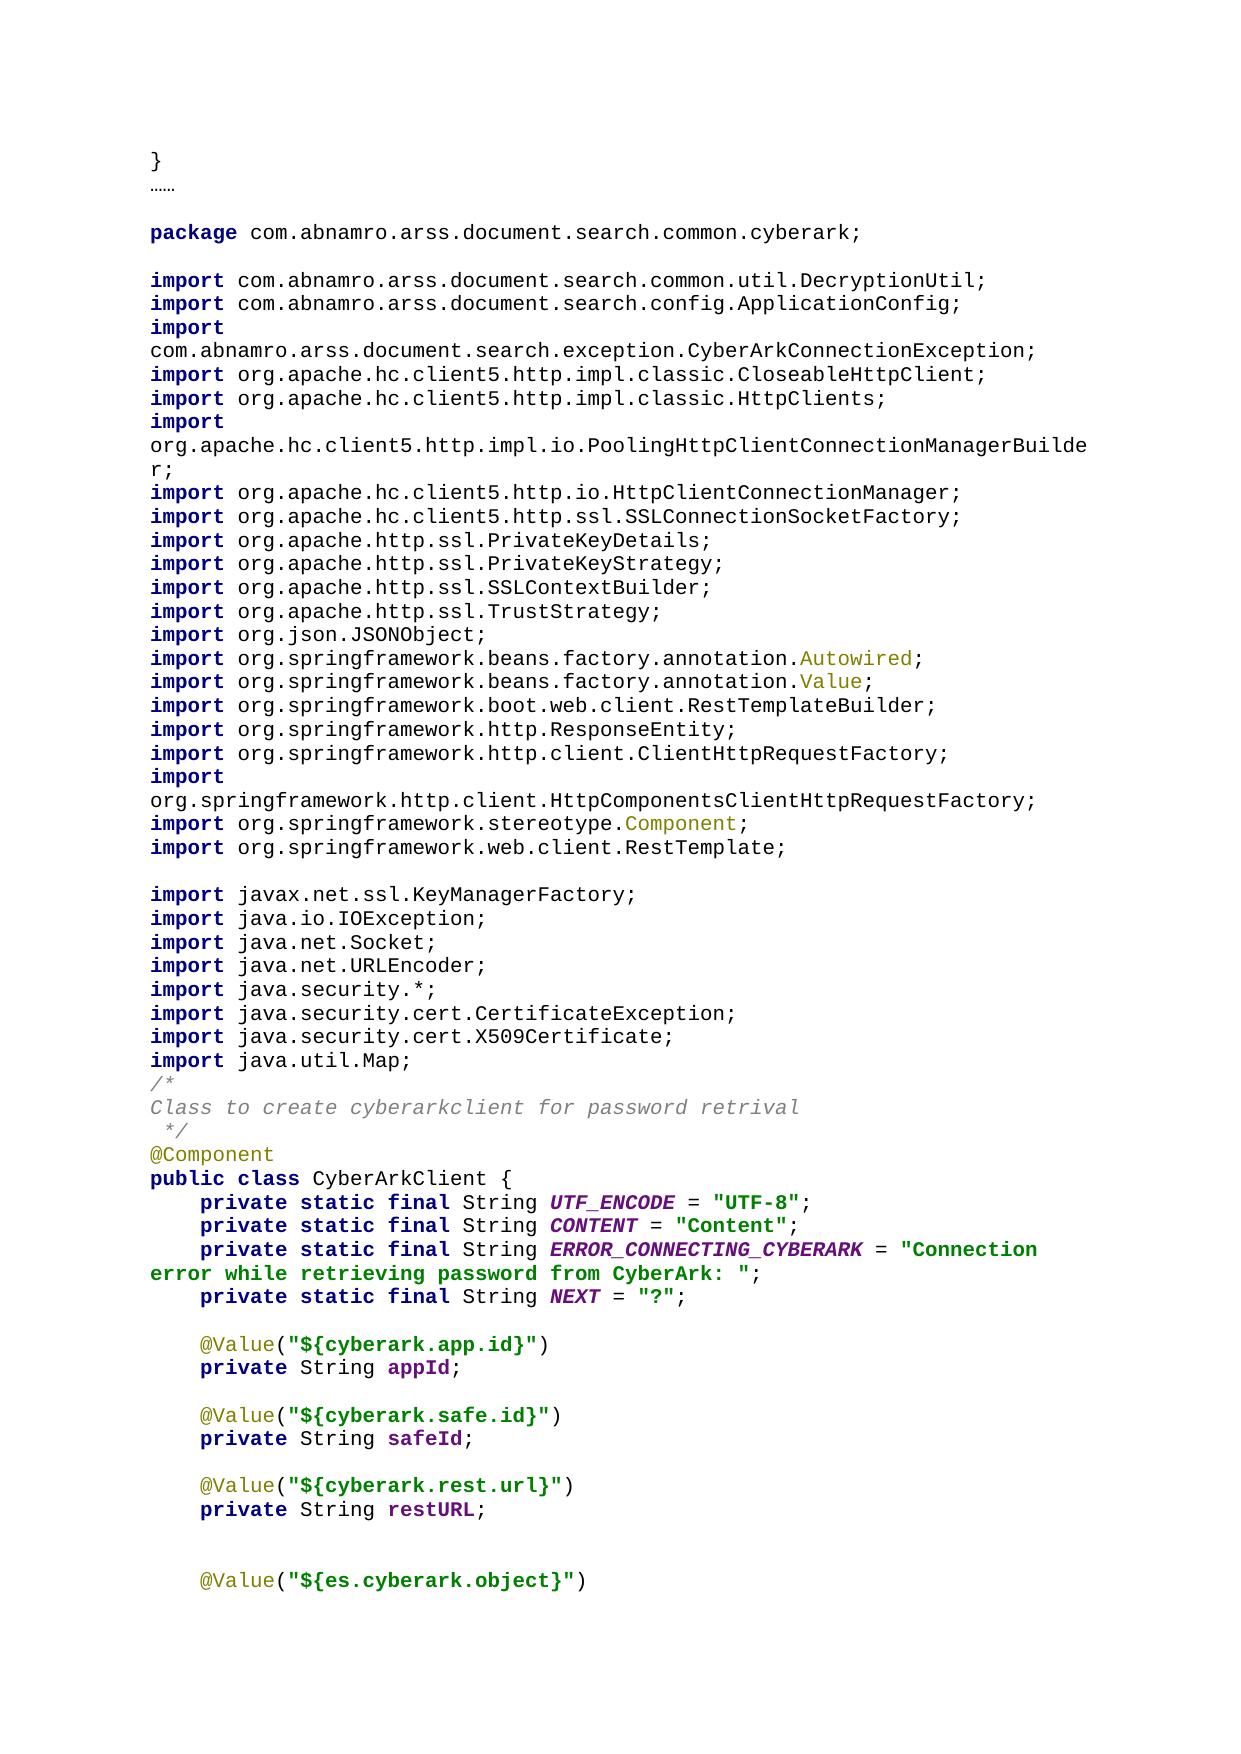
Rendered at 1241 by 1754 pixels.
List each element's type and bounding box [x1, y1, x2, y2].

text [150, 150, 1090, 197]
text [150, 222, 1090, 1594]
